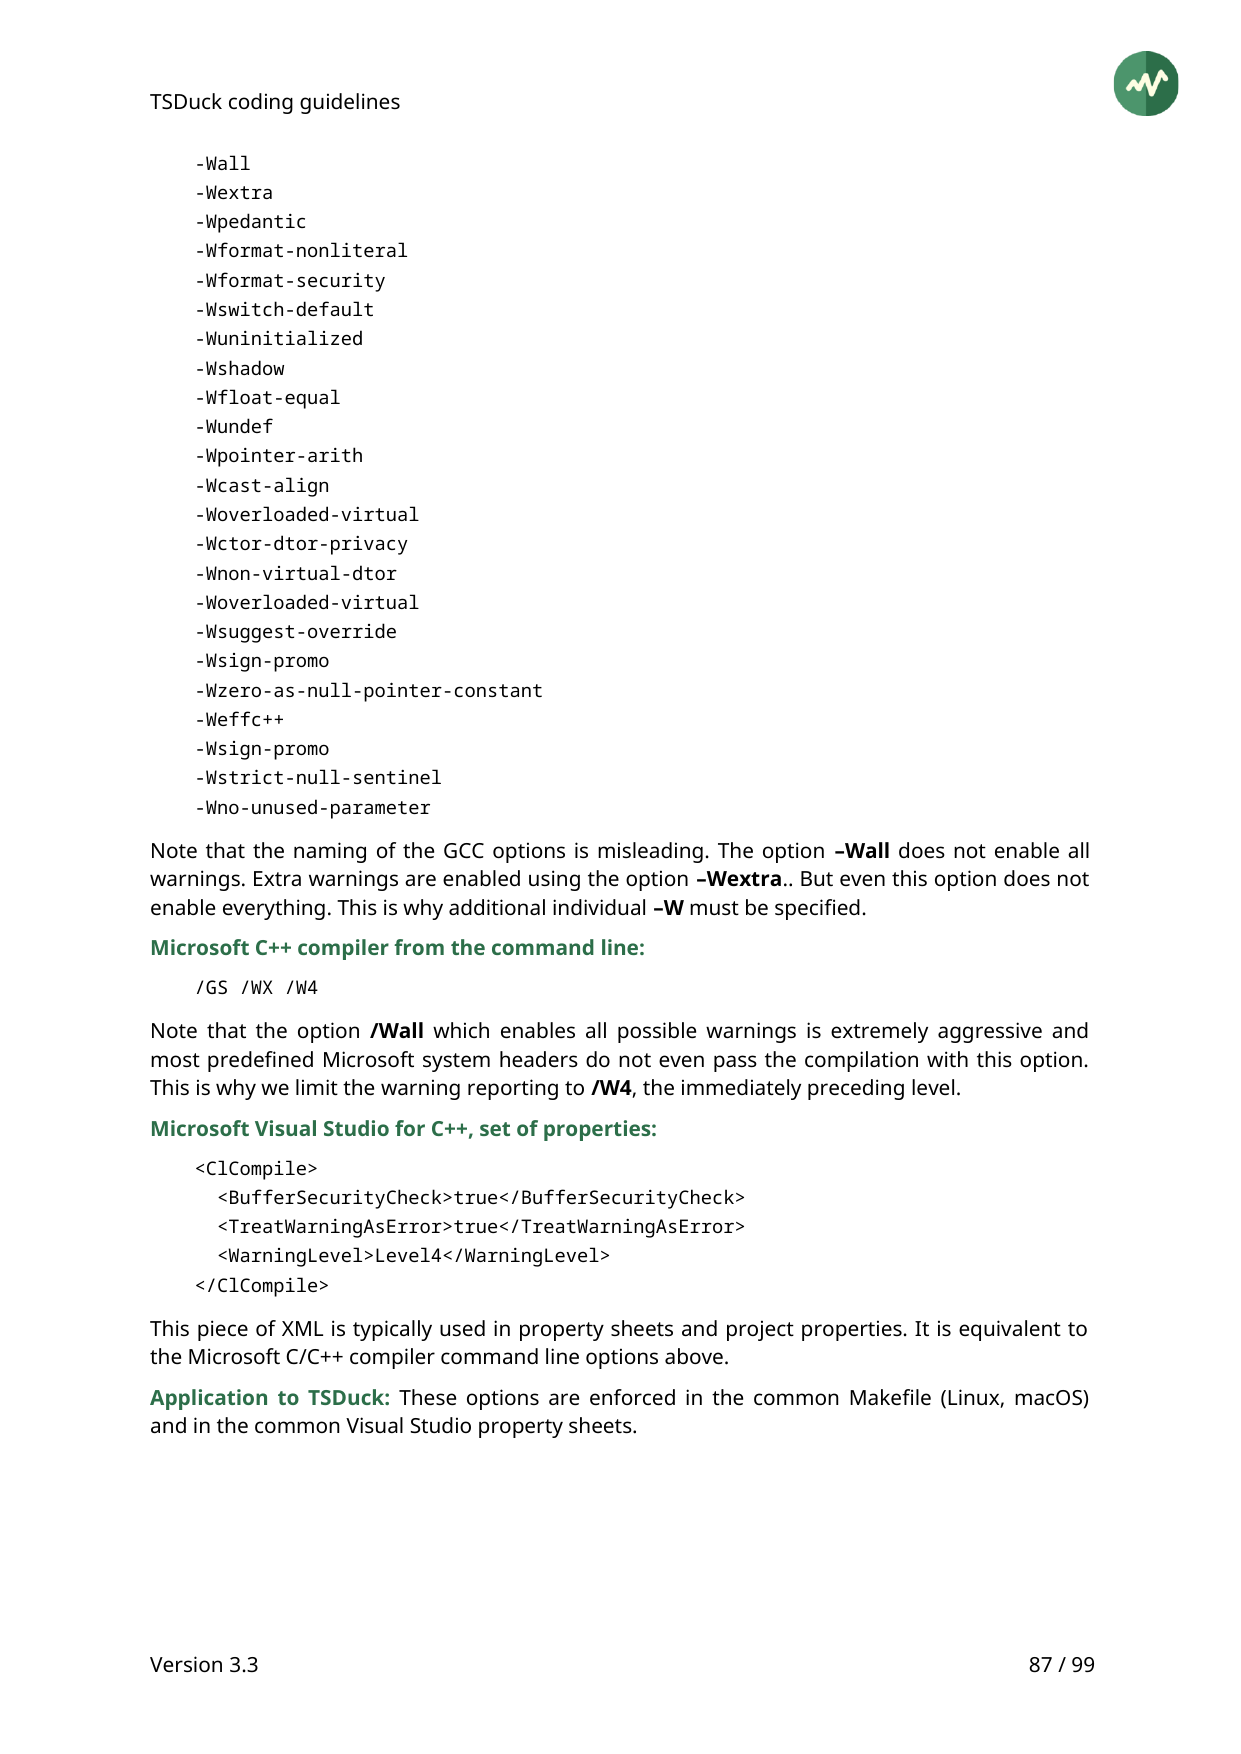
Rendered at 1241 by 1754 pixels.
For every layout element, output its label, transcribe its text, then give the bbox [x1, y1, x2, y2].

text -Weffc++ [194, 706, 1090, 732]
text -Wstrict-null-sentinel [194, 765, 1090, 790]
text -Wall [194, 150, 1090, 176]
text -Wpointer-arith [194, 443, 1090, 468]
text Microsoft Visual Studio for C++, set of properties: [150, 1114, 1090, 1142]
text -Woverloaded-virtual [194, 589, 1090, 614]
text Note that the option /Wall which enables all possible warnings is extremely aggressive and most predefined Microsoft system headers do not even pass the compilation with this option. This is why we limit the warning reporting to /W4, the immediately preceding level. [150, 1016, 1090, 1102]
text -Wundef [194, 413, 1090, 439]
text Note that the naming of the GCC options is misleading. The option –Wall does not enable all warnings. Extra warnings are enabled using the option –Wextra.. But even this option does not enable everything. This is why additional individual –W must be specified. [150, 836, 1090, 921]
text <TreatWarningAsError>true</TreatWarningAsError> [194, 1213, 1090, 1239]
text -Wzero-as-null-pointer-constant [194, 677, 1090, 702]
text <WarningLevel>Level4</WarningLevel> [194, 1243, 1090, 1268]
text -Wswitch-default [194, 296, 1090, 322]
text This piece of XML is typically used in property sheets and project properties. It is equivalent to the Microsoft C/C++ compiler command line options above. [150, 1314, 1090, 1371]
text -Wctor-dtor-privacy [194, 531, 1090, 556]
text -Wno-unused-parameter [194, 794, 1090, 819]
text -Wuninitialized [194, 326, 1090, 351]
text -Woverloaded-virtual [194, 501, 1090, 527]
text Application to TSDuck: These options are enforced in the common Makefile (Linux, macOS) and in the common Visual Studio property sheets. [150, 1383, 1090, 1440]
text -Wformat-nonliteral [194, 238, 1090, 263]
text -Wextra [194, 179, 1090, 205]
text </ClCompile> [194, 1272, 1090, 1298]
text -Wsuggest-override [194, 618, 1090, 644]
picture [1113, 51, 1179, 116]
text -Wformat-security [194, 267, 1090, 293]
text Microsoft C++ compiler from the command line: [150, 933, 1090, 962]
text -Wfloat-equal [194, 384, 1090, 410]
text -Wsign-promo [194, 735, 1090, 761]
text <ClCompile> [194, 1155, 1090, 1181]
text -Wsign-promo [194, 648, 1090, 673]
text <BufferSecurityCheck>true</BufferSecurityCheck> [194, 1184, 1090, 1210]
text -Wcast-align [194, 472, 1090, 497]
text -Wpedantic [194, 208, 1090, 234]
text -Wshadow [194, 355, 1090, 380]
text -Wnon-virtual-dtor [194, 560, 1090, 585]
text /GS /WX /W4 [194, 974, 1090, 1000]
